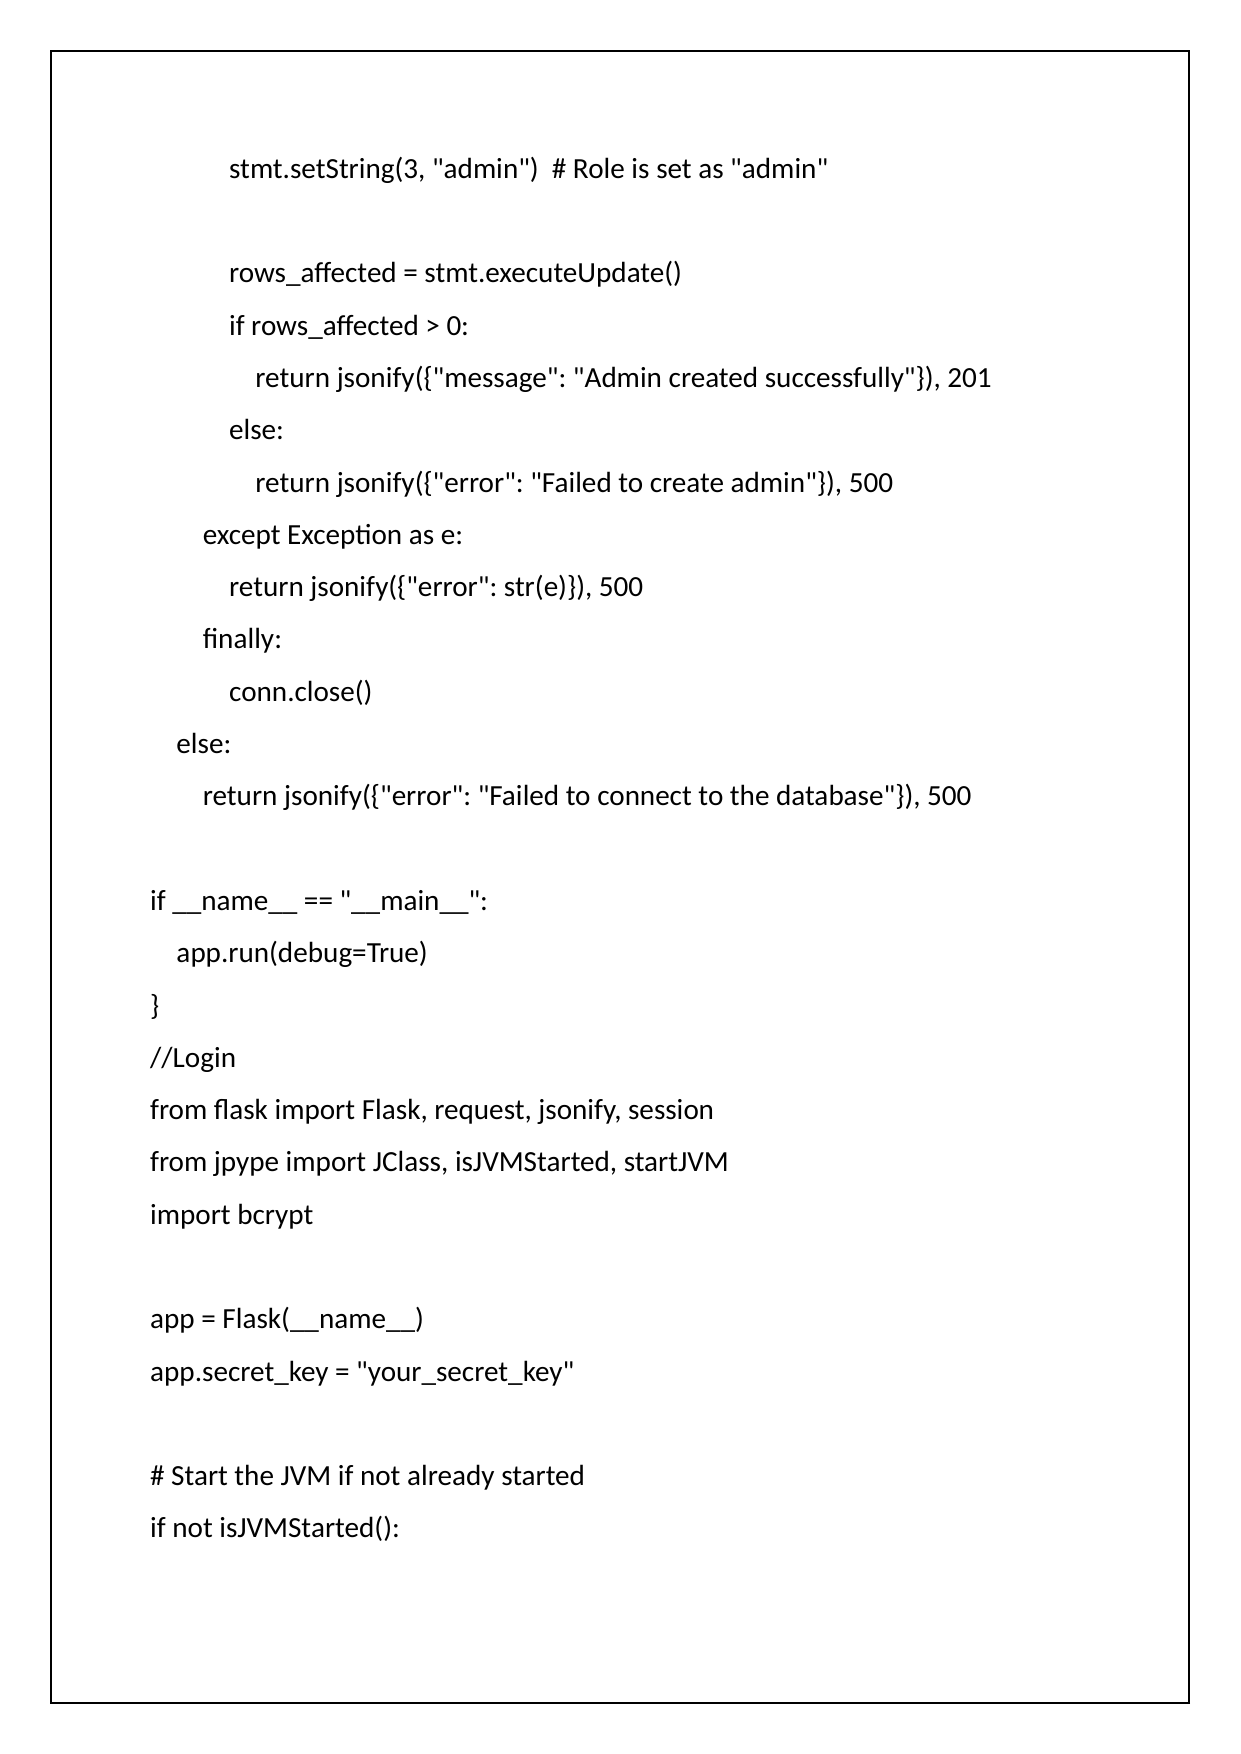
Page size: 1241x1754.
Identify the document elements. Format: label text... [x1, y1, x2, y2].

text # Start the JVM if not already started [150, 1457, 1090, 1493]
text app.secret_key = "your_secret_key" [150, 1353, 1090, 1388]
text //Login [150, 1039, 1090, 1074]
text import bcrypt [150, 1196, 1090, 1231]
text stmt.setString(3, "admin") # Role is set as "admin" [150, 150, 1090, 186]
text return jsonify({"error": "Failed to connect to the database"}), 500 [150, 777, 1090, 813]
text finally: [150, 621, 1090, 656]
text rows_affected = stmt.executeUpdate() [150, 254, 1090, 290]
text else: [150, 725, 1090, 761]
text conn.close() [150, 673, 1090, 708]
text except Exception as e: [150, 516, 1090, 552]
text if rows_affected > 0: [150, 307, 1090, 342]
text if not isJVMStarted(): [150, 1509, 1090, 1545]
text return jsonify({"error": str(e)}), 500 [150, 568, 1090, 604]
text return jsonify({"message": "Admin created successfully"}), 201 [150, 359, 1090, 395]
text if __name__ == "__main__": [150, 882, 1090, 918]
text } [150, 987, 1090, 1022]
text from flask import Flask, request, jsonify, session [150, 1091, 1090, 1127]
text else: [150, 411, 1090, 447]
text app.run(debug=True) [150, 934, 1090, 970]
text return jsonify({"error": "Failed to create admin"}), 500 [150, 464, 1090, 499]
text from jpype import JClass, isJVMStarted, startJVM [150, 1143, 1090, 1179]
text app = Flask(__name__) [150, 1300, 1090, 1336]
